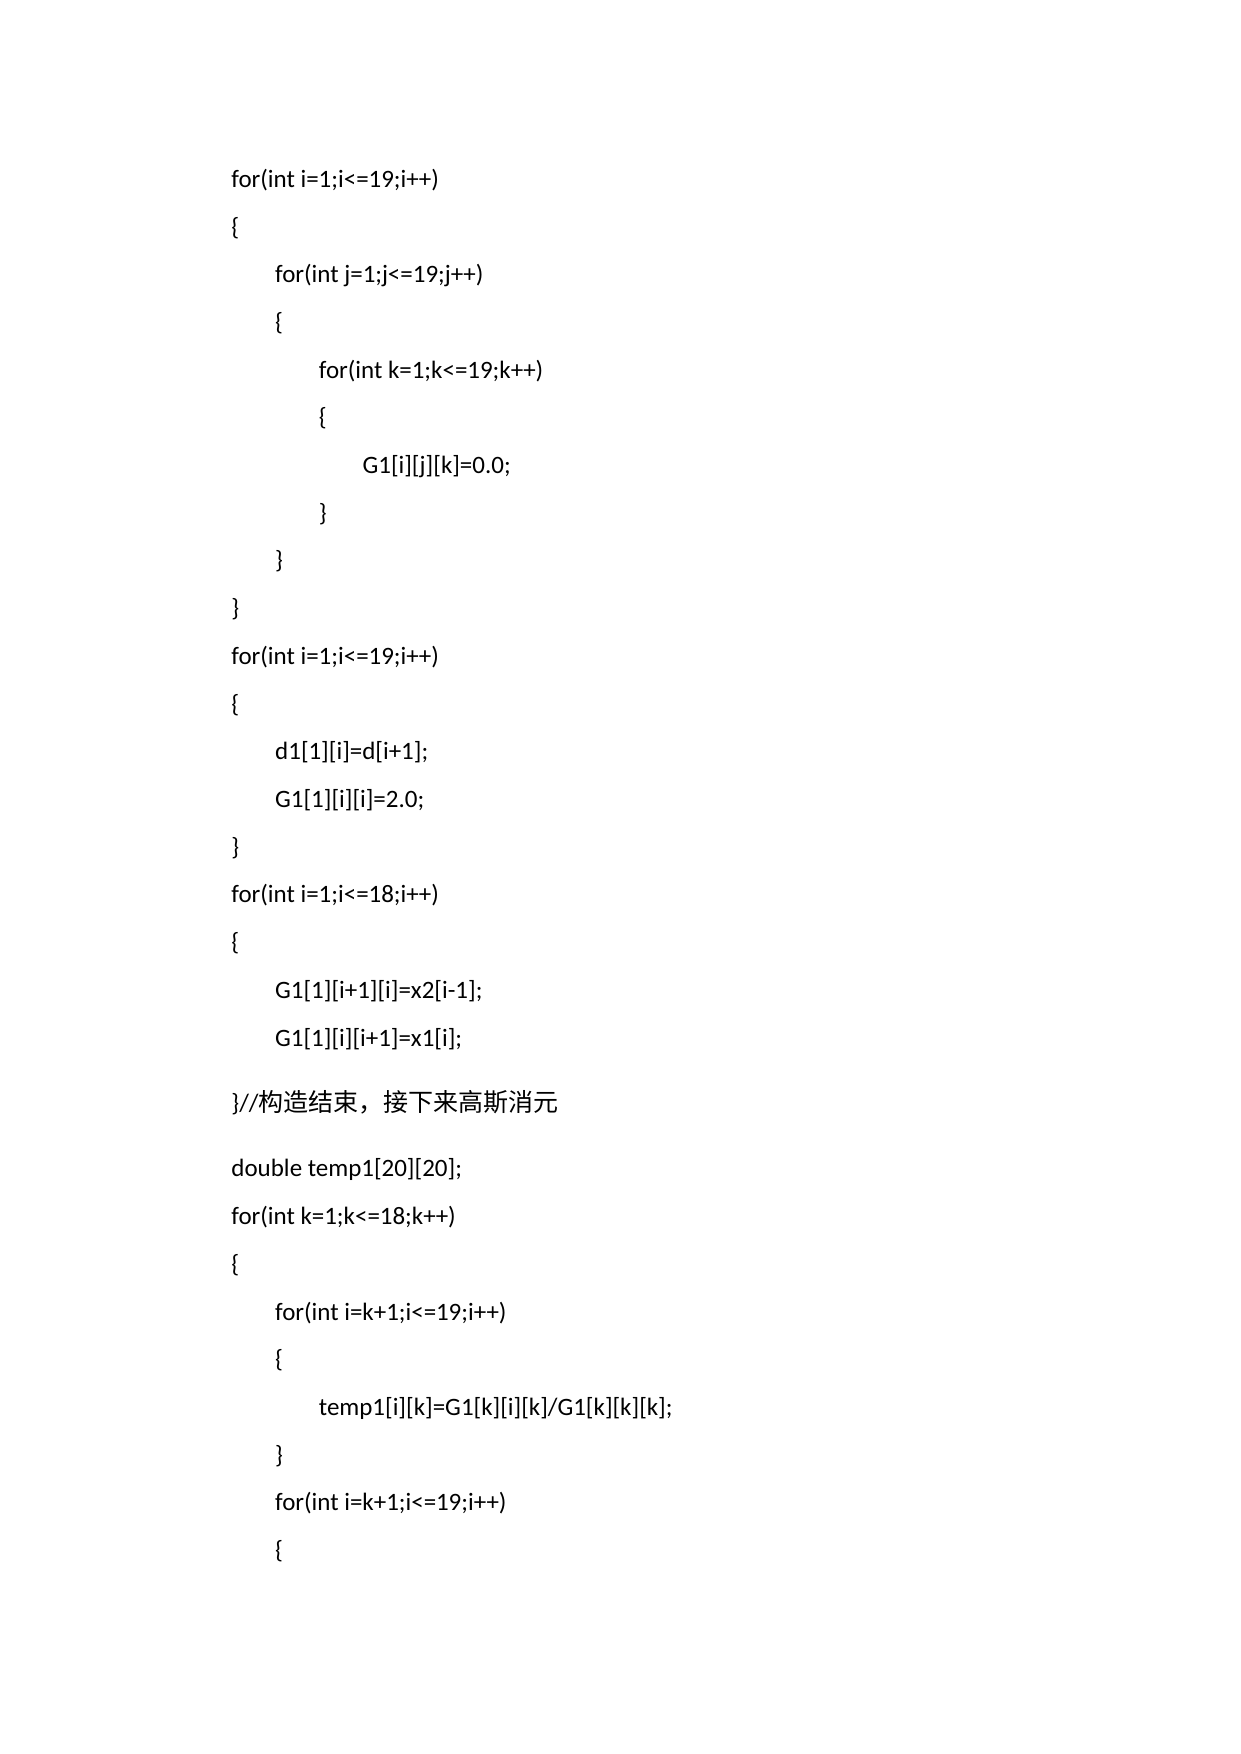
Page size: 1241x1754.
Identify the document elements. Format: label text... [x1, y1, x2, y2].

text } [187, 830, 1053, 862]
text }//构造结束，接下来高斯消元 [187, 1068, 1053, 1133]
text { [187, 925, 1053, 958]
text { [187, 1533, 1053, 1566]
text G1[i][j][k]=0.0; [187, 448, 1053, 481]
text { [187, 401, 1053, 433]
text G1[1][i][i]=2.0; [187, 782, 1053, 815]
text } [187, 544, 1053, 576]
text { [187, 210, 1053, 242]
text for(int i=k+1;i<=19;i++) [187, 1295, 1053, 1327]
text d1[1][i]=d[i+1]; [187, 734, 1053, 767]
text double temp1[20][20]; [187, 1152, 1053, 1184]
text G1[1][i+1][i]=x2[i-1]; [187, 973, 1053, 1006]
text } [187, 591, 1053, 624]
text for(int i=1;i<=19;i++) [187, 162, 1053, 194]
text } [187, 496, 1053, 528]
text G1[1][i][i+1]=x1[i]; [187, 1021, 1053, 1053]
text { [187, 305, 1053, 338]
text for(int k=1;k<=18;k++) [187, 1199, 1053, 1232]
text { [187, 687, 1053, 719]
text for(int i=1;i<=18;i++) [187, 878, 1053, 910]
text for(int j=1;j<=19;j++) [187, 257, 1053, 290]
text for(int i=1;i<=19;i++) [187, 639, 1053, 672]
text for(int i=k+1;i<=19;i++) [187, 1486, 1053, 1518]
text temp1[i][k]=G1[k][i][k]/G1[k][k][k]; [187, 1390, 1053, 1423]
text { [187, 1342, 1053, 1375]
text for(int k=1;k<=19;k++) [187, 353, 1053, 385]
text } [187, 1438, 1053, 1470]
text { [187, 1247, 1053, 1279]
